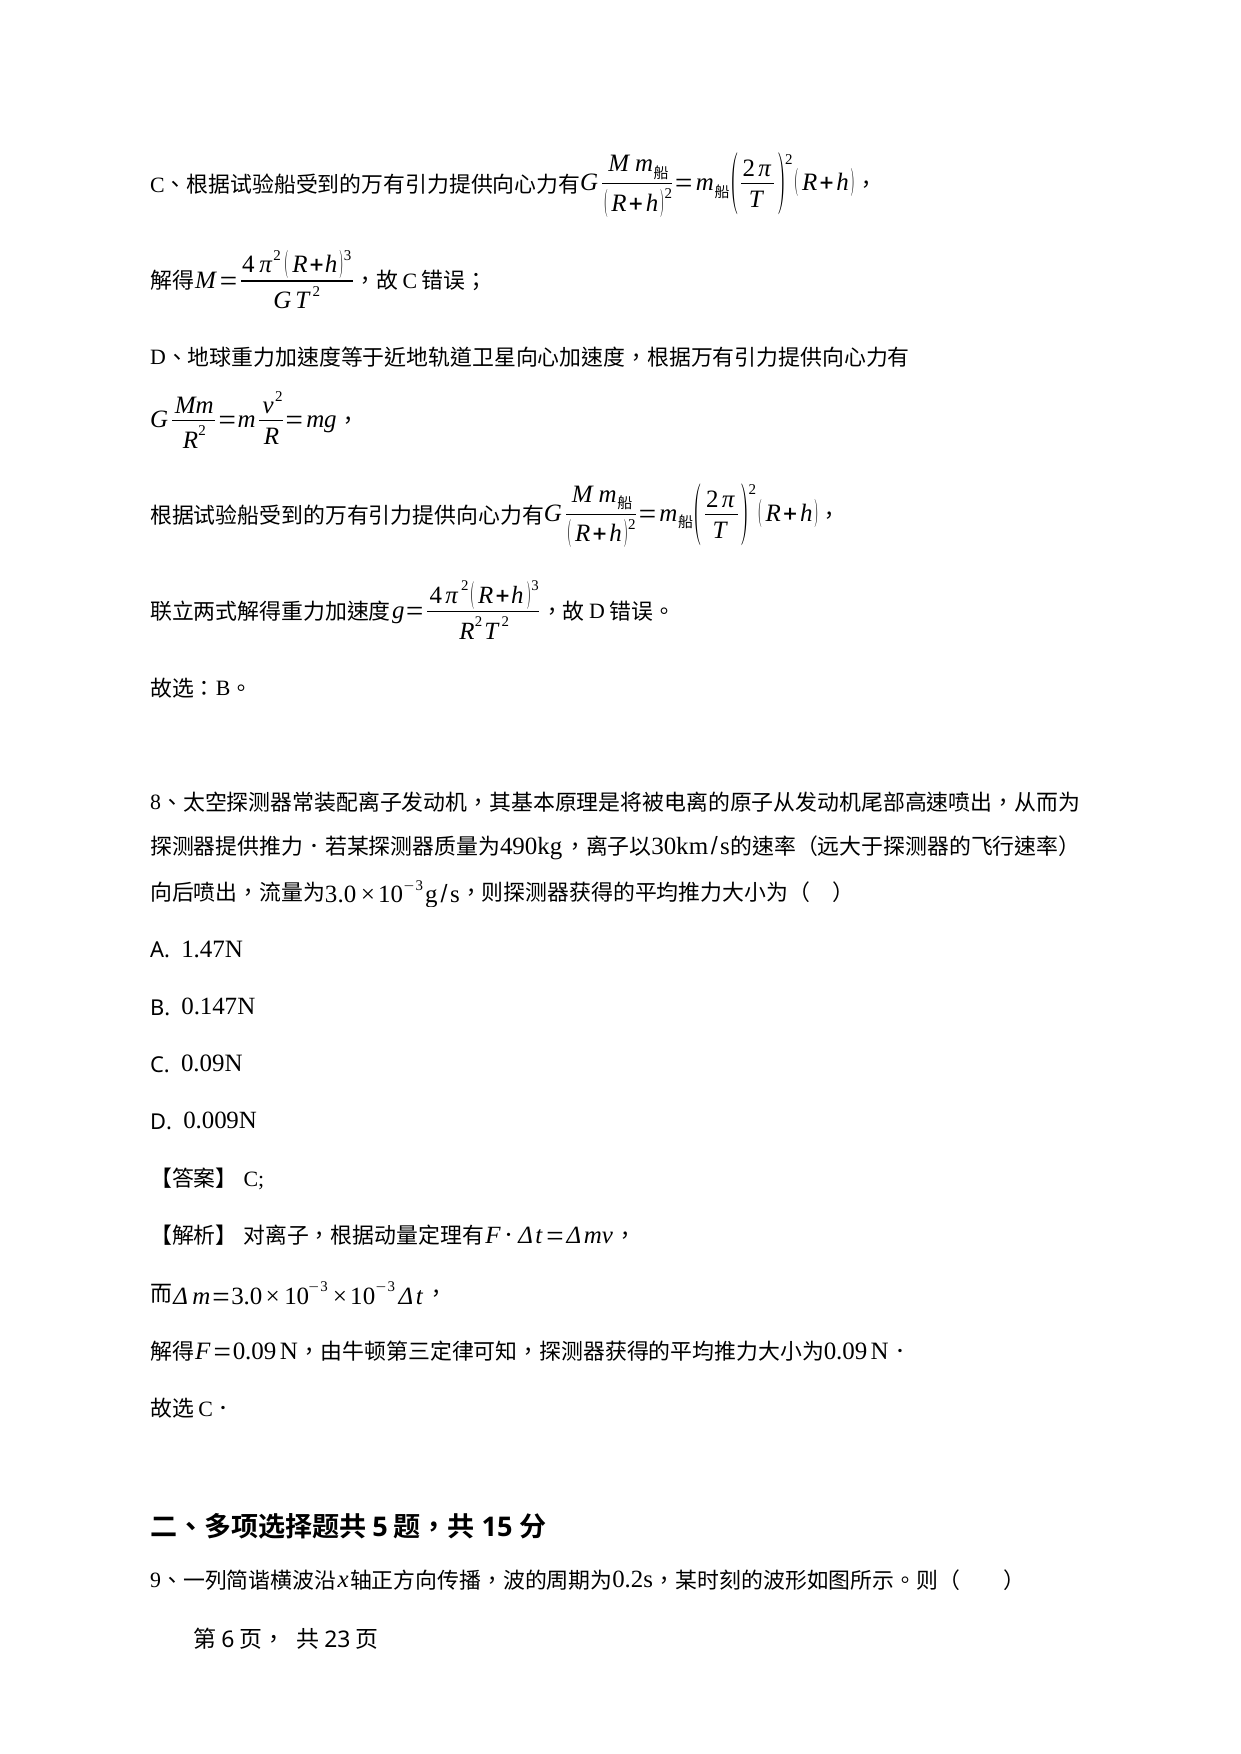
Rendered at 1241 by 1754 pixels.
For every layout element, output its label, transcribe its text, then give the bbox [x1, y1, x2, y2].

text 【答案】 C; [150, 1163, 1090, 1193]
text B. [150, 992, 1090, 1021]
text 8、太空探测器常装配离子发动机，其基本原理是将被电离的原子从发动机尾部高速喷出，从而为探测器提供推力．若某探测器质量为，离子以的速率（远大于探测器的飞行速率）向后喷出，流量为，则探测器获得的平均推力大小为（ ） [150, 787, 1090, 907]
text 联立两式解得重力加速度，故D错误。 [150, 577, 1090, 645]
text 解得，故C错误； [150, 246, 1090, 314]
text C. [150, 1049, 1090, 1079]
text C、根据试验船受到的万有引力提供向心力有， [150, 150, 1090, 219]
text 解得，由牛顿第三定律可知，探测器获得的平均推力大小为． [150, 1336, 1090, 1366]
text 【解析】 对离子，根据动量定理有， [150, 1220, 1090, 1250]
text 二、多项选择题共5题，共 15 分 [150, 1507, 1090, 1544]
text 根据试验船受到的万有引力提供向心力有， [150, 481, 1090, 549]
text D、地球重力加速度等于近地轨道卫星向心加速度，根据万有引力提供向心力有， [150, 342, 1090, 453]
text 故选C． [150, 1393, 1090, 1423]
text 而， [150, 1278, 1090, 1309]
text 故选：B。 [150, 673, 1090, 702]
text D. [150, 1106, 1090, 1136]
text A. [150, 934, 1090, 964]
text 9、一列简谐横波沿轴正方向传播，波的周期为，某时刻的波形如图所示。则（ ） [150, 1565, 1090, 1595]
